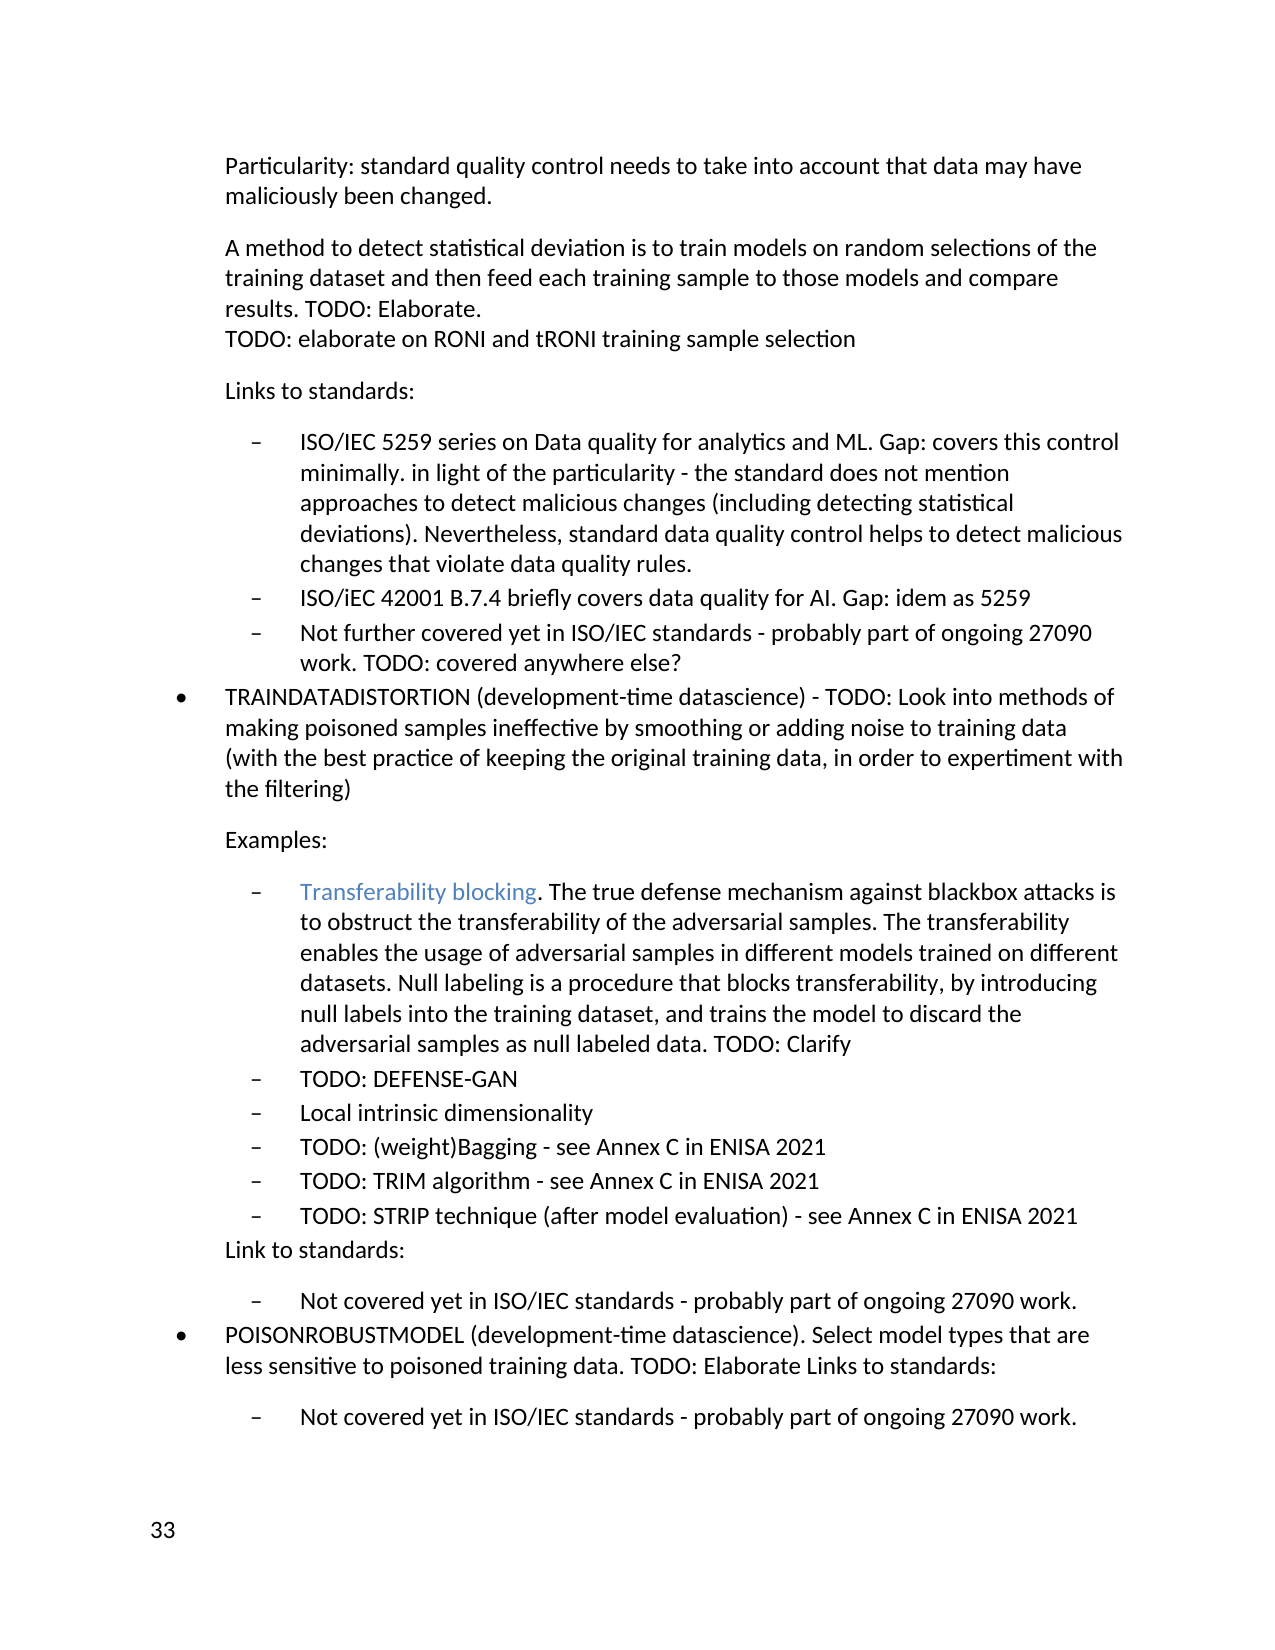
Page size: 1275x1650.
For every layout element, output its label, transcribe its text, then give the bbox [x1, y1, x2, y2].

list TODO: TRIM algorithm - see Annex C in ENISA 2021 [250, 1166, 1125, 1196]
list Transferability blocking. The true defense mechanism against blackbox attacks is to obstruct the transferability of the adversarial samples. The transferability enables the usage of adversarial samples in different models trained on different datasets. Null labeling is a procedure that blocks transferability, by introducing null labels into the training dataset, and trains the model to discard the adversarial samples as null labeled data. TODO: Clarify [250, 876, 1125, 1059]
list Local intrinsic dimensionality [250, 1097, 1125, 1127]
list Particularity: standard quality control needs to take into account that data may have maliciously been changed. [175, 150, 1125, 211]
list Link to standards: [175, 1234, 1125, 1264]
list A method to detect statistical deviation is to train models on random selections of the training dataset and then feed each training sample to those models and compare results. TODO: Elaborate. TODO: elaborate on RONI and tRONI training sample selection [175, 232, 1125, 354]
list POISONROBUSTMODEL (development-time datascience). Select model types that are less sensitive to poisoned training data. TODO: Elaborate Links to standards: [175, 1320, 1125, 1381]
list Examples: [175, 824, 1125, 855]
list Not further covered yet in ISO/IEC standards - probably part of ongoing 27090 work. TODO: covered anywhere else? [250, 617, 1125, 678]
list ISO/IEC 5259 series on Data quality for analytics and ML. Gap: covers this control minimally. in light of the particularity - the standard does not mention approaches to detect malicious changes (including detecting statistical deviations). Nevertheless, standard data quality control helps to detect malicious changes that violate data quality rules. [250, 426, 1125, 579]
list Not covered yet in ISO/IEC standards - probably part of ongoing 27090 work. [250, 1285, 1125, 1316]
list TODO: STRIP technique (after model evaluation) - see Annex C in ENISA 2021 [250, 1200, 1125, 1230]
list TRAINDATADISTORTION (development-time datascience) - TODO: Look into methods of making poisoned samples ineffective by smoothing or adding noise to training data (with the best practice of keeping the original training data, in order to expertiment with the filtering) [175, 682, 1125, 804]
list Links to standards: [175, 375, 1125, 405]
list TODO: DEFENSE-GAN [250, 1063, 1125, 1093]
list ISO/iEC 42001 B.7.4 briefly covers data quality for AI. Gap: idem as 5259 [250, 582, 1125, 613]
list TODO: (weight)Bagging - see Annex C in ENISA 2021 [250, 1131, 1125, 1162]
list Not covered yet in ISO/IEC standards - probably part of ongoing 27090 work. [250, 1402, 1125, 1432]
